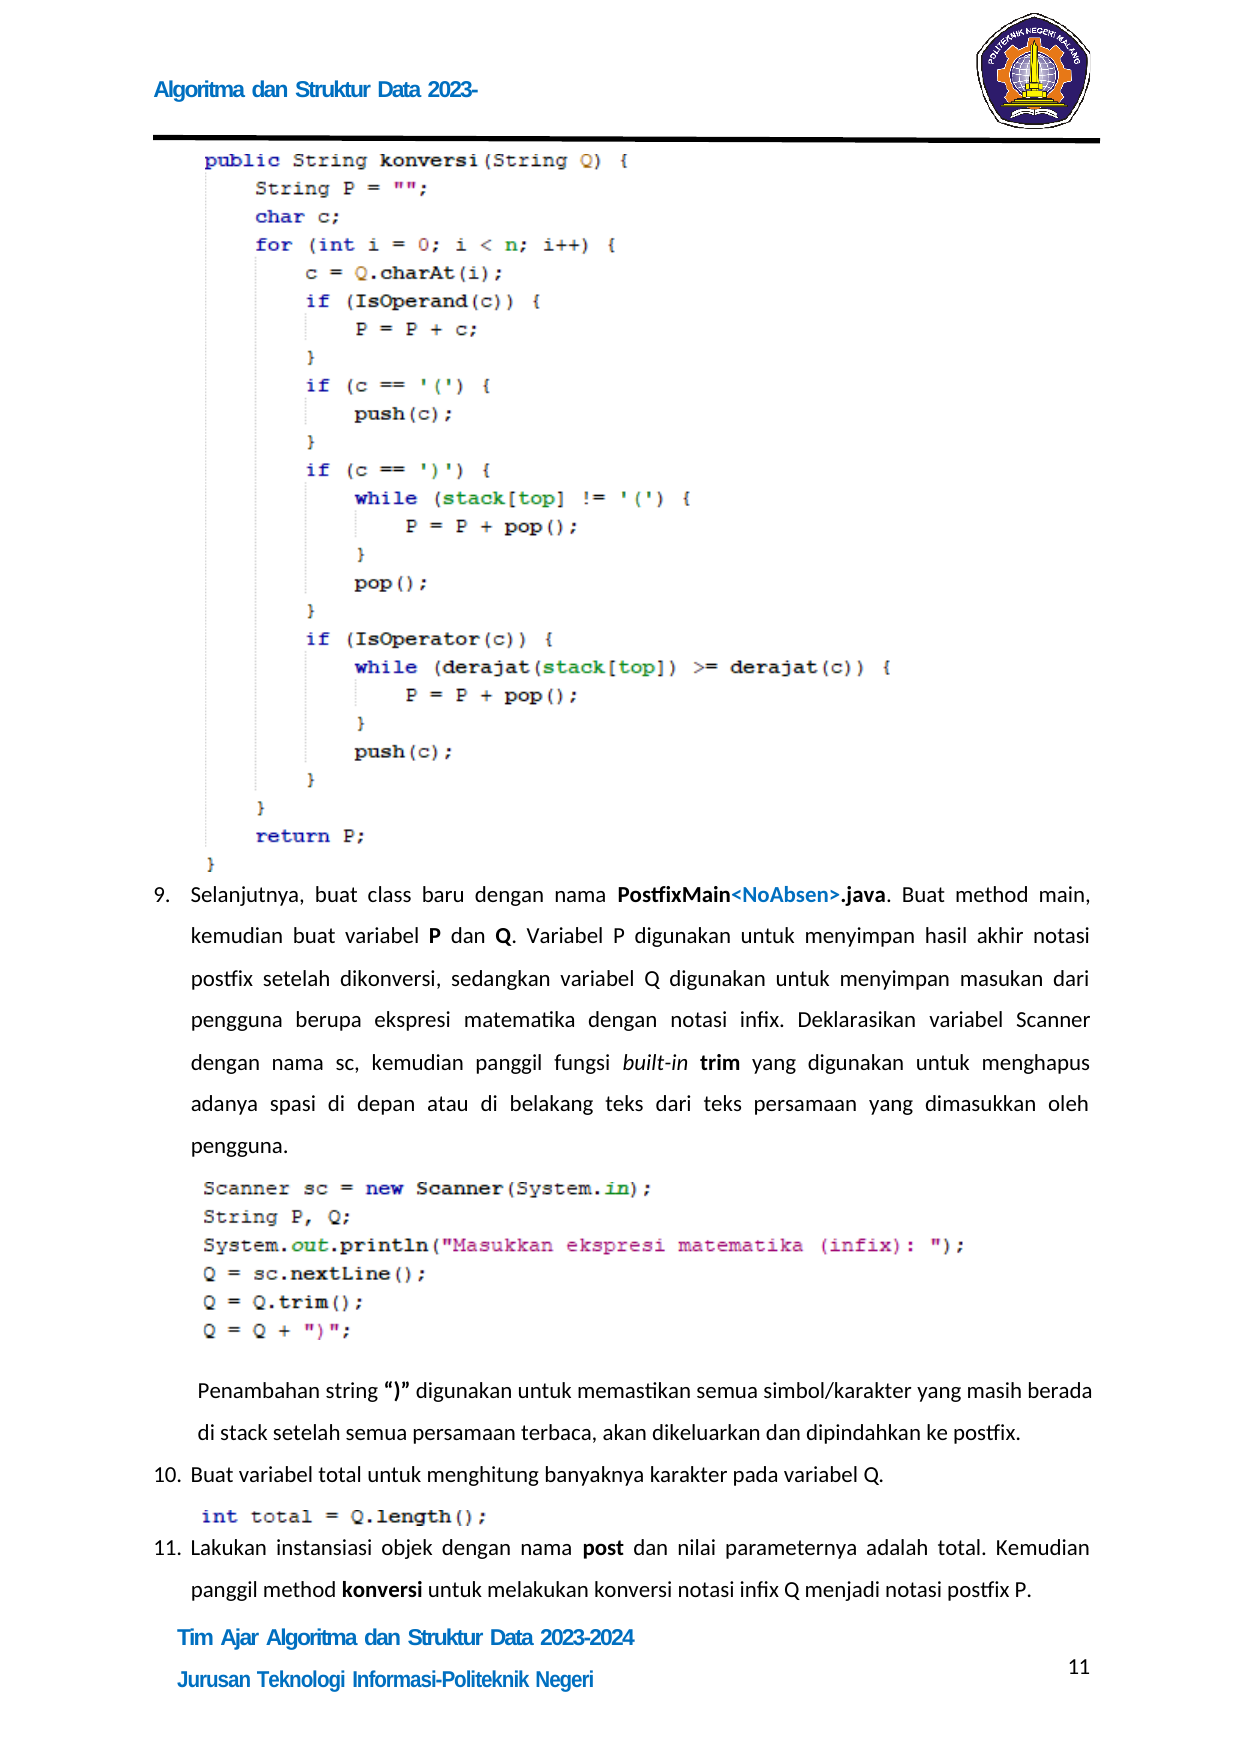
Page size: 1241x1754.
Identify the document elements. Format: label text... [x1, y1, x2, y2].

picture [976, 13, 1091, 129]
picture [202, 1510, 486, 1526]
picture [205, 154, 890, 872]
text Penambahan string “)” digunakan untuk memastikan semua simbol/karakter yang masih berada di stack setelah semua persamaan terbaca, akan dikeluarkan dan dipindahkan ke postfix. [197, 1204, 1101, 1447]
list Buat variabel total untuk menghitung banyaknya karakter pada variabel Q. [153, 1461, 1138, 1489]
list Selanjutnya, buat class baru dengan nama PostfixMain<NoAbsen>.java. Buat method main, kemudian buat variabel P dan Q. Variabel P digunakan untuk menyimpan hasil akhir notasi postfix setelah dikonversi, sedangkan variabel Q digunakan untuk menyimpan masukan dari pengguna berupa ekspresi matematika dengan notasi infix. Deklarasikan variabel Scanner dengan nama sc, kemudian panggil fungsi built-in trim yang digunakan untuk menghapus adanya spasi di depan atau di belakang teks dari teks persamaan yang dimasukkan oleh pengguna. [153, 880, 1091, 1159]
picture [203, 1182, 963, 1204]
list Lakukan instansiasi objek dengan nama post dan nilai parameternya adalah total. Kemudian panggil method konversi untuk melakukan konversi notasi infix Q menjadi notasi postfix P. [153, 1533, 1091, 1603]
